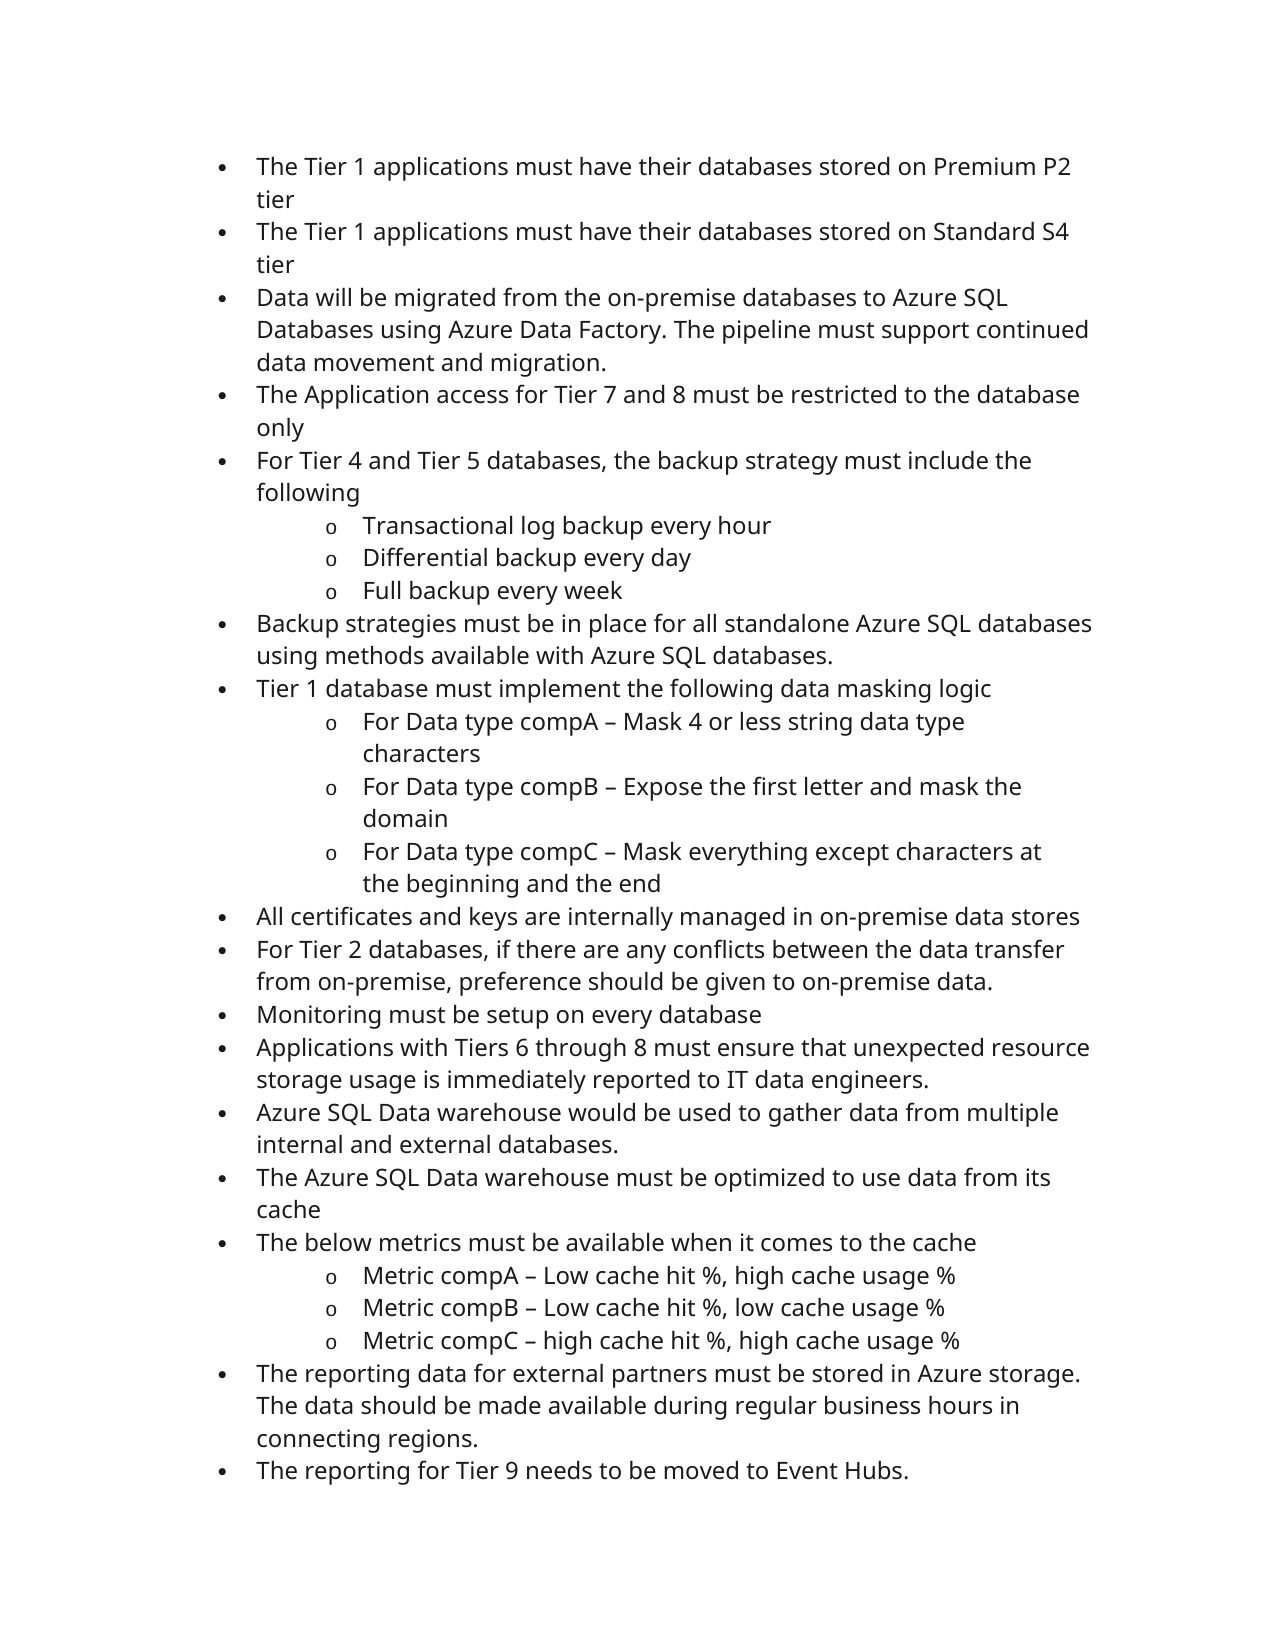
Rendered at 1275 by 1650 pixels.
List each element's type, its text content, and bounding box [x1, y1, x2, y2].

list Differential backup every day [325, 541, 1062, 574]
list The reporting data for external partners must be stored in Azure storage. The data should be made available during regular business hours in connecting regions. [219, 1356, 1094, 1454]
list All certificates and keys are internally managed in on-premise data stores [219, 900, 1094, 932]
list Metric compB – Low cache hit %, low cache usage % [325, 1291, 1062, 1324]
list The Tier 1 applications must have their databases stored on Standard S4 tier [219, 215, 1094, 280]
list Backup strategies must be in place for all standalone Azure SQL databases using methods available with Azure SQL databases. [219, 606, 1094, 672]
list Applications with Tiers 6 through 8 must ensure that unexpected resource storage usage is immediately reported to IT data engineers. [219, 1030, 1094, 1096]
list For Data type compA – Mask 4 or less string data type characters [325, 704, 1062, 769]
list Data will be migrated from the on-premise databases to Azure SQL Databases using Azure Data Factory. The pipeline must support continued data movement and migration. [219, 280, 1094, 378]
list Azure SQL Data warehouse would be used to gather data from multiple internal and external databases. [219, 1096, 1094, 1161]
list Monitoring must be setup on every database [219, 998, 1094, 1030]
list Metric compA – Low cache hit %, high cache usage % [325, 1258, 1062, 1291]
list The Tier 1 applications must have their databases stored on Premium P2 tier [219, 150, 1094, 215]
list For Tier 4 and Tier 5 databases, the backup strategy must include the following [219, 443, 1094, 509]
list Full backup every week [325, 574, 1062, 606]
list Tier 1 database must implement the following data masking logic [219, 672, 1094, 704]
list Transactional log backup every hour [325, 509, 1062, 541]
list The below metrics must be available when it comes to the cache [219, 1226, 1094, 1258]
list For Data type compB – Expose the first letter and mask the domain [325, 769, 1062, 835]
list The Azure SQL Data warehouse must be optimized to use data from its cache [219, 1161, 1094, 1226]
list The reporting for Tier 9 needs to be moved to Event Hubs. [219, 1454, 1094, 1487]
list The Application access for Tier 7 and 8 must be restricted to the database only [219, 378, 1094, 443]
list Metric compC – high cache hit %, high cache usage % [325, 1324, 1062, 1356]
list For Tier 2 databases, if there are any conflicts between the data transfer from on-premise, preference should be given to on-premise data. [219, 932, 1094, 998]
list For Data type compC – Mask everything except characters at the beginning and the end [325, 835, 1062, 900]
